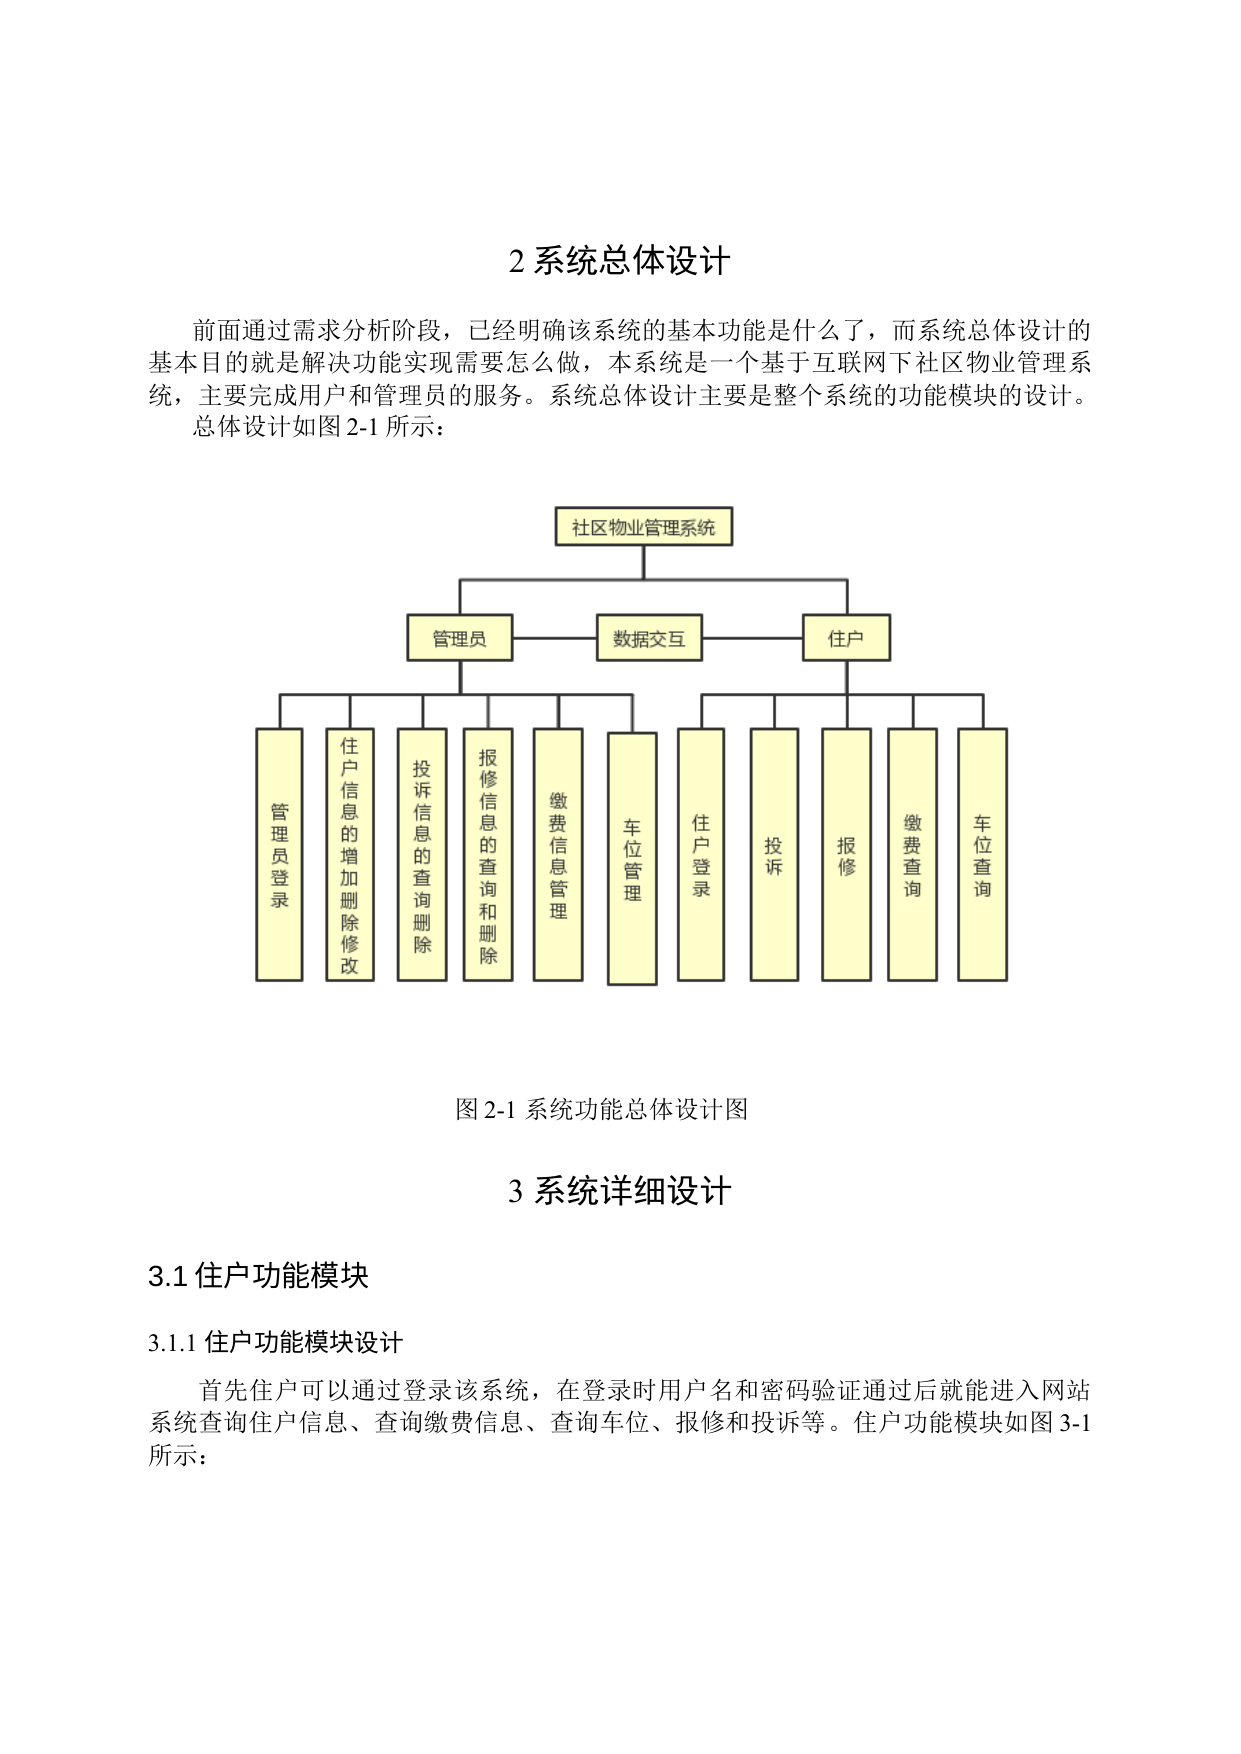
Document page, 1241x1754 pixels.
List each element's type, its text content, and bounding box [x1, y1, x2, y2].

text 前面通过需求分析阶段，已经明确该系统的基本功能是什么了，而系统总体设计的基本目的就是解决功能实现需要怎么做，本系统是一个基于互联网下社区物业管理系统，主要完成用户和管理员的服务。系统总体设计主要是整个系统的功能模块的设计。 [148, 312, 1093, 410]
picture [191, 442, 1092, 1070]
subtitle 3 系统详细设计 [148, 1157, 1093, 1222]
text 首先住户可以通过登录该系统，在登录时用户名和密码验证通过后就能进入网站系统查询住户信息、查询缴费信息、查询车位、报修和投诉等。住户功能模块如图3-1所示： [148, 1373, 1093, 1470]
subtitle 3.1.1 住户功能模块设计 [148, 1325, 1093, 1357]
subtitle 2系统总体设计 [148, 227, 1093, 292]
subtitle 3.1住户功能模块 [148, 1242, 1093, 1307]
text 图2-1 系统功能总体设计图 [410, 1092, 1093, 1125]
text 总体设计如图2-1所示： [148, 410, 1093, 442]
